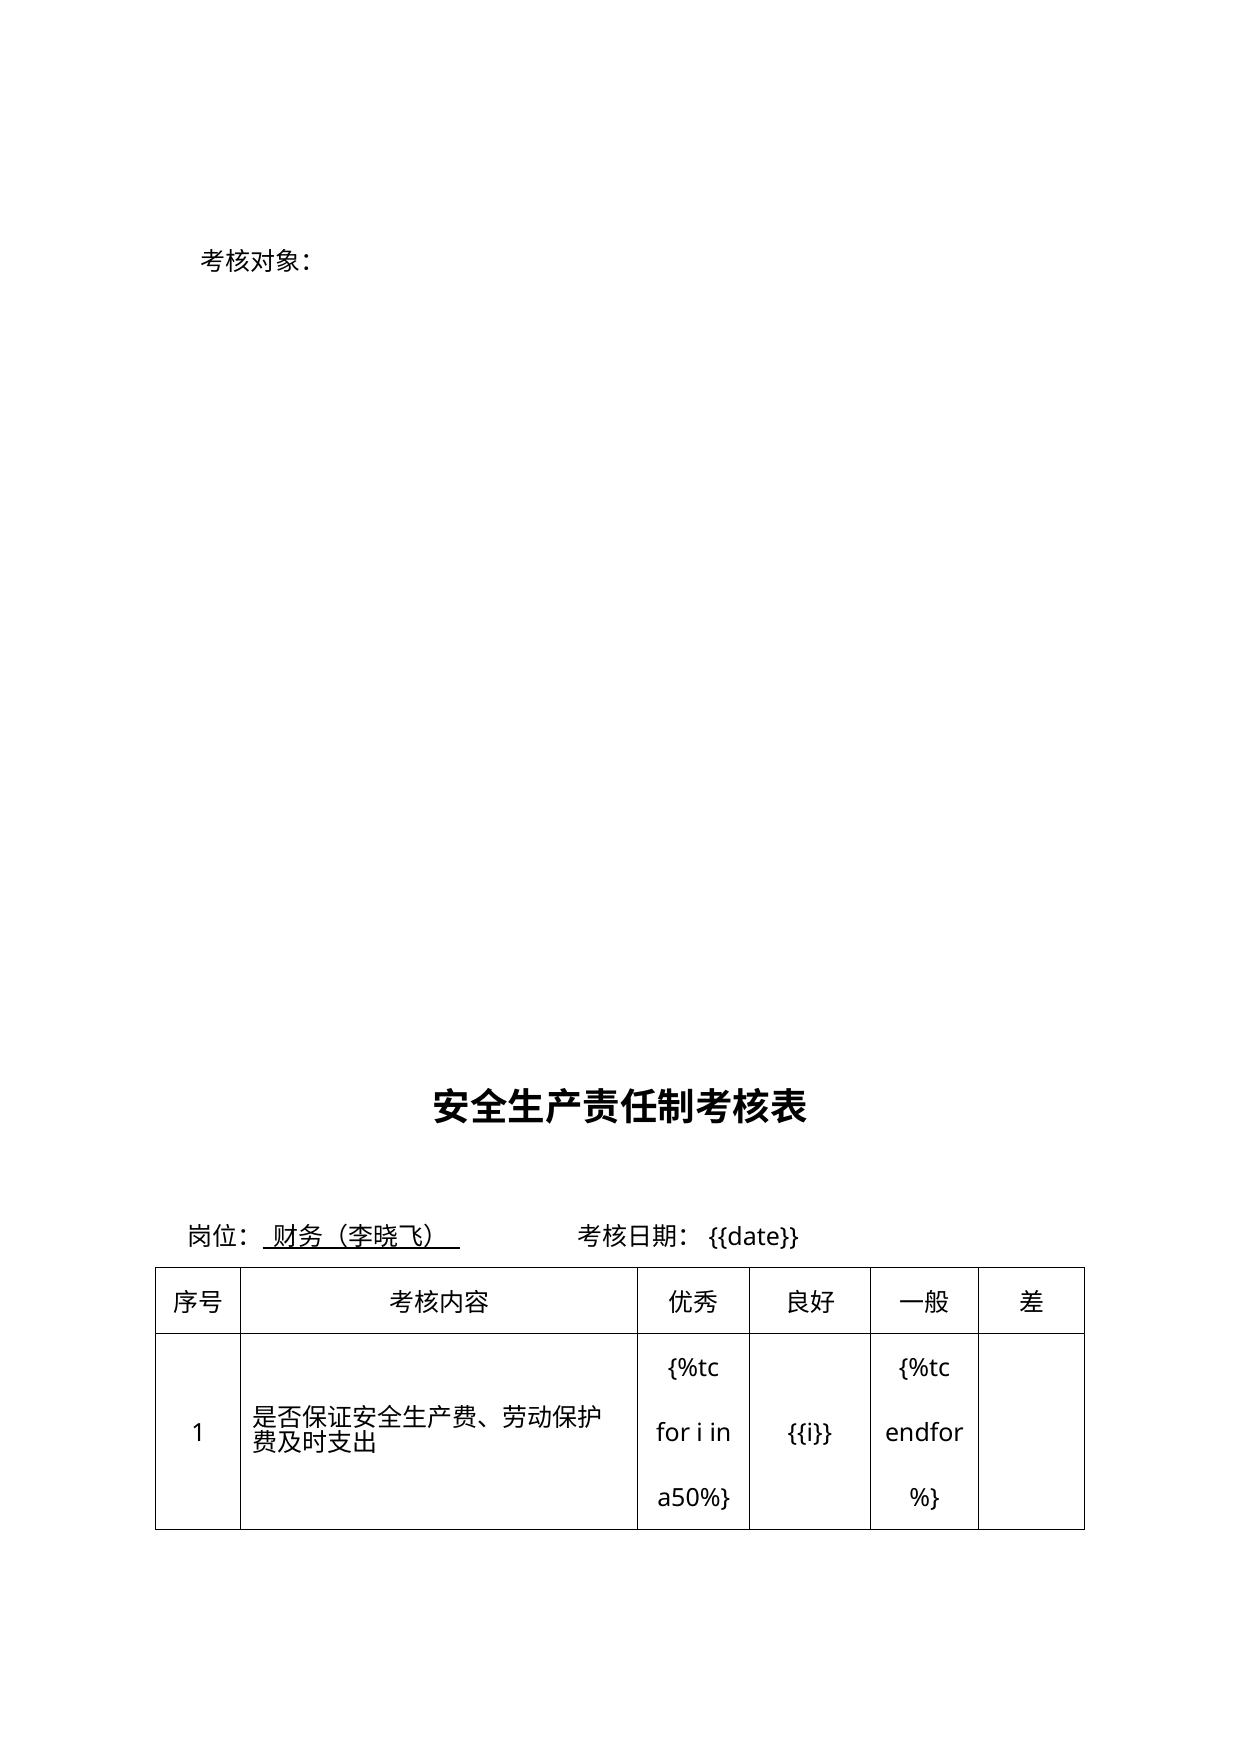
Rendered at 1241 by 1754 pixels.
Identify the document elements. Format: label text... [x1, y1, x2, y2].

table_cell {%tc endfor%} [871, 1334, 978, 1529]
text 安全生产责任制考核表 [187, 1072, 1053, 1137]
table_cell 是否保证安全生产费、劳动保护费及时支出 [241, 1334, 637, 1529]
table_cell {{i}} [750, 1334, 870, 1529]
table_header 优秀 [638, 1268, 749, 1333]
table_header 良好 [750, 1268, 870, 1333]
table_header 序号 [156, 1268, 240, 1333]
table_cell [979, 1334, 1084, 1529]
table_header 考核内容 [241, 1268, 637, 1333]
text 岗位： 财务（李晓飞） 考核日期： {{date}} [187, 1202, 1053, 1267]
text 考核对象： [187, 227, 1053, 292]
table_cell {%tc for i in a50%} [638, 1334, 749, 1529]
table_header 差 [979, 1268, 1084, 1333]
table_cell 1 [156, 1334, 240, 1529]
table_header 一般 [871, 1268, 978, 1333]
